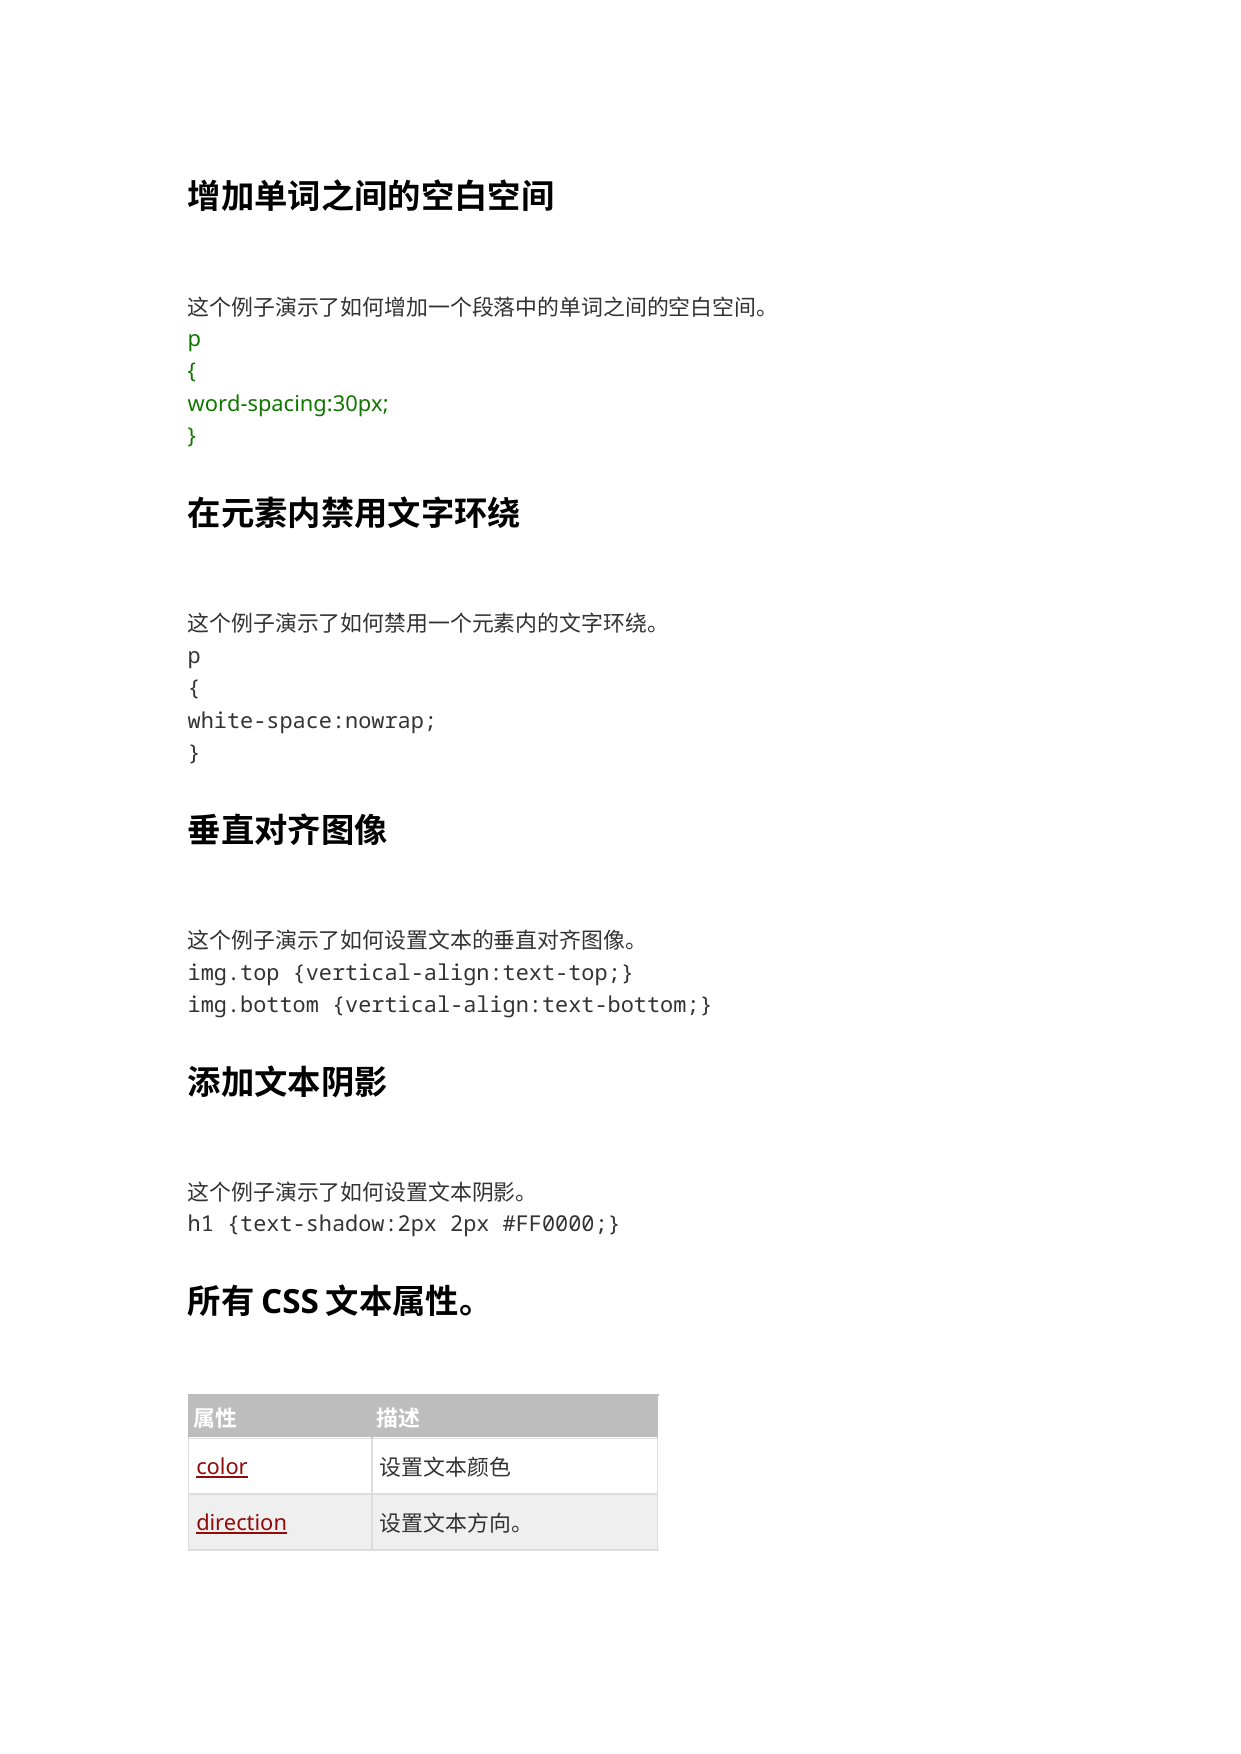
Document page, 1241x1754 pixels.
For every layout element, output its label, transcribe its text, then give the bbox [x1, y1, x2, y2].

table_cell 设置文本颜色 [373, 1439, 657, 1493]
table_header 描述 [373, 1396, 657, 1437]
text } [187, 419, 1053, 452]
text { [187, 671, 1053, 703]
subtitle 所有CSS文本属性。 [187, 1267, 1053, 1332]
text p [187, 638, 1053, 671]
table_cell color [189, 1439, 371, 1493]
text img.top {vertical-align:text-top;} [187, 955, 1053, 988]
subtitle 垂直对齐图像 [187, 796, 1053, 861]
subtitle 在元素内禁用文字环绕 [187, 479, 1053, 544]
text 这个例子演示了如何设置文本阴影。 [187, 1174, 1053, 1207]
table_cell 设置文本方向。 [373, 1495, 657, 1549]
subtitle 添加文本阴影 [187, 1047, 1053, 1112]
text 这个例子演示了如何增加一个段落中的单词之间的空白空间。 [187, 289, 1053, 322]
subtitle 增加单词之间的空白空间 [187, 162, 1053, 227]
table_header 属性 [189, 1396, 371, 1437]
text white-space:nowrap; [187, 703, 1053, 736]
text 这个例子演示了如何设置文本的垂直对齐图像。 [187, 923, 1053, 955]
text { [187, 354, 1053, 387]
text h1 {text-shadow:2px 2px #FF0000;} [187, 1207, 1053, 1239]
text img.bottom {vertical-align:text-bottom;} [187, 988, 1053, 1020]
table_cell direction [189, 1495, 371, 1549]
text 这个例子演示了如何禁用一个元素内的文字环绕。 [187, 606, 1053, 638]
text } [187, 736, 1053, 768]
text word-spacing:30px; [187, 387, 1053, 419]
text p [187, 322, 1053, 354]
